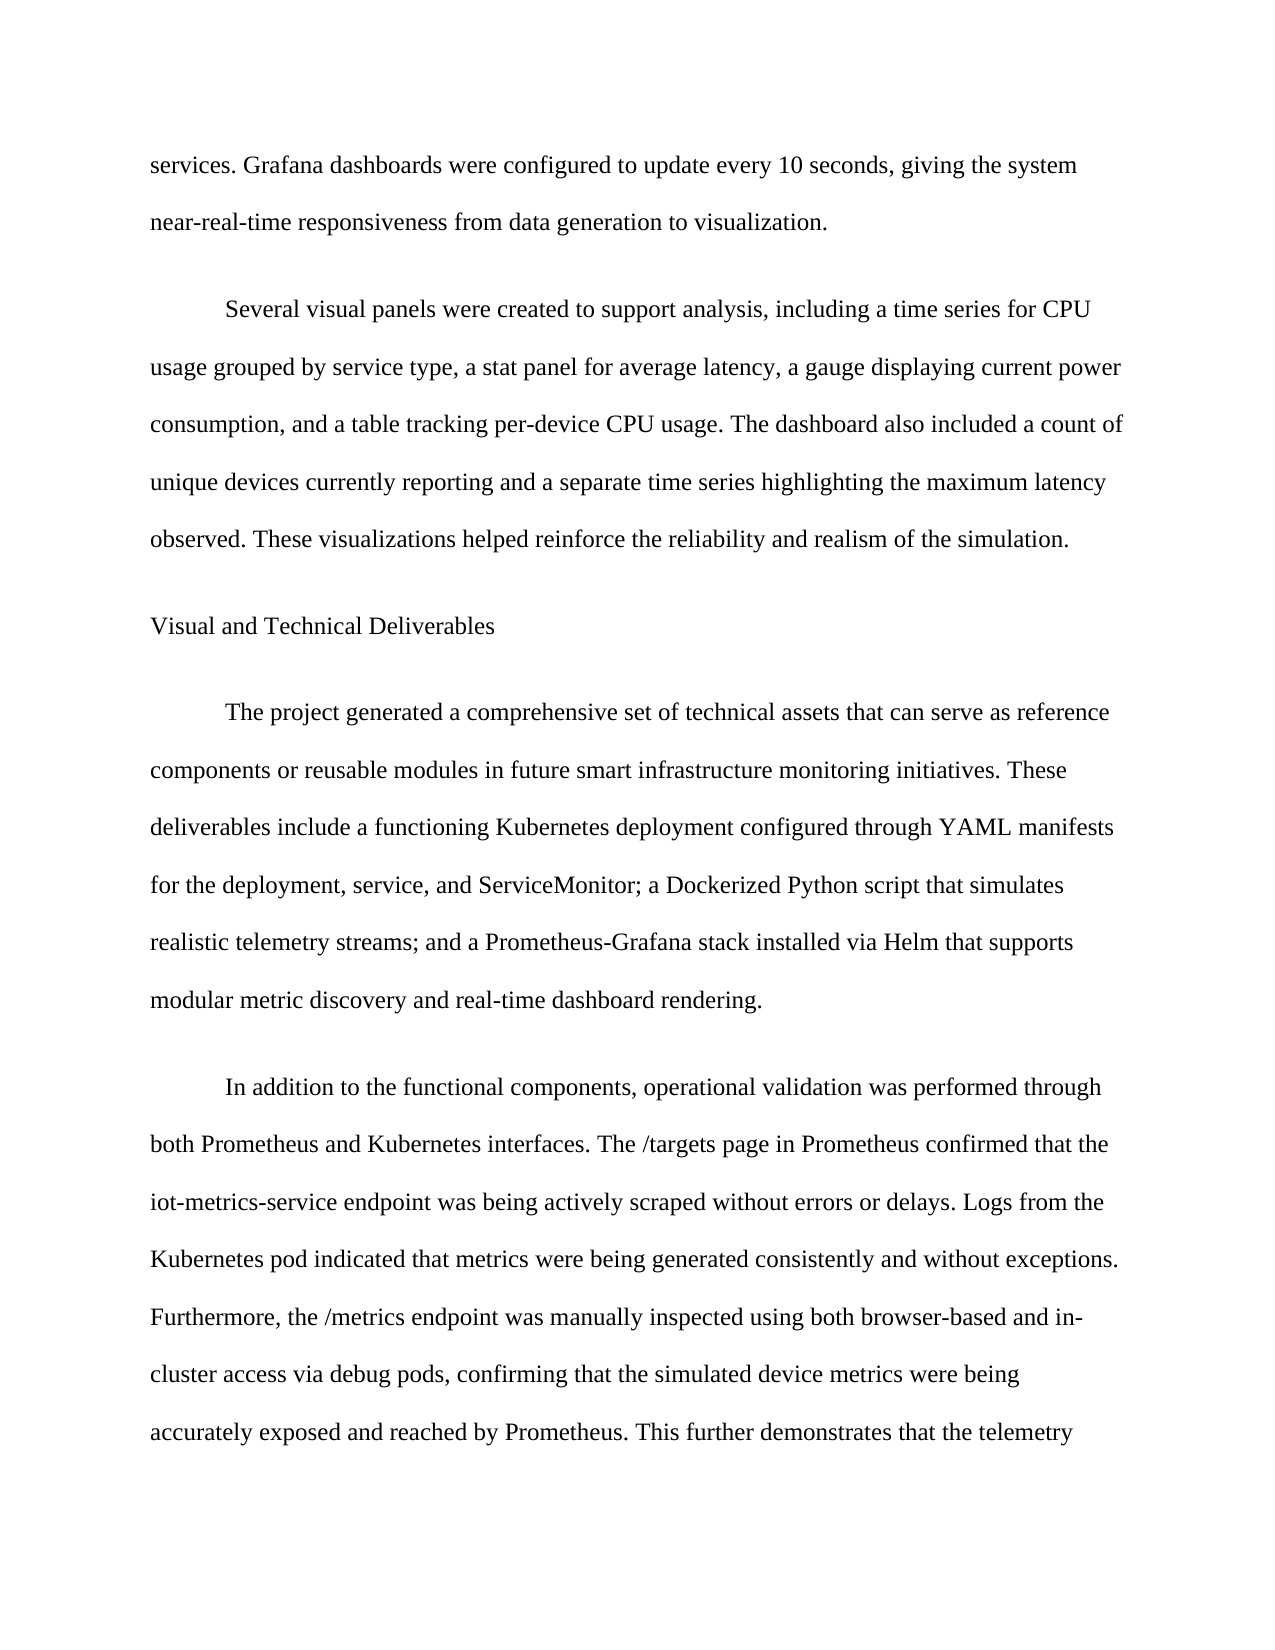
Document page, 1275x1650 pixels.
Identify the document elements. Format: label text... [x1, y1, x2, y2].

text The project generated a comprehensive set of technical assets that can serve as reference components or reusable modules in future smart infrastructure monitoring initiatives. These deliverables include a functioning Kubernetes deployment configured through YAML manifests for the deployment, service, and ServiceMonitor; a Dockerized Python script that simulates realistic telemetry streams; and a Prometheus-Grafana stack installed via Helm that supports modular metric discovery and real-time dashboard rendering. [150, 697, 1125, 1014]
subtitle Visual and Technical Deliverables [150, 611, 1125, 639]
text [150, 1072, 1125, 1445]
text Several visual panels were created to support analysis, including a time series for CPU usage grouped by service type, a stat panel for average latency, a gauge displaying current power consumption, and a table tracking per-device CPU usage. The dashboard also included a count of unique devices currently reporting and a separate time series highlighting the maximum latency observed. These visualizations helped reinforce the reliability and realism of the simulation. [150, 294, 1125, 553]
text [150, 150, 1125, 236]
